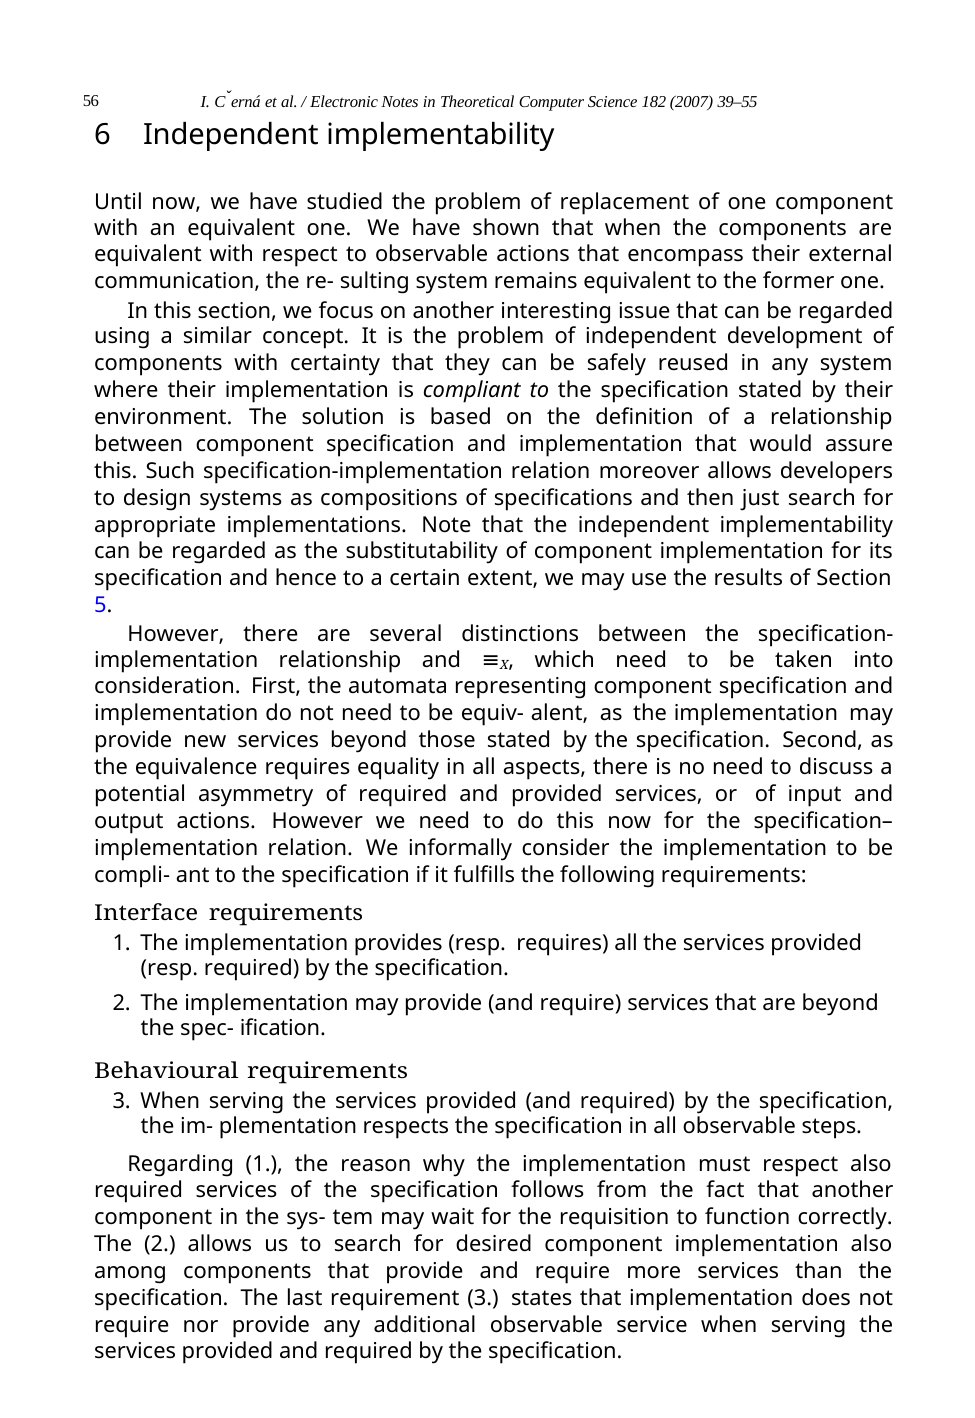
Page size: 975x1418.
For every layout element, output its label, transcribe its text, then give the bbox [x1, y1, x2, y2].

text Until now, we have studied the problem of replacement of one component with an equivalent one. We have shown that when the components are equivalent with respect to observable actions that encompass their external communication, the re- sulting system remains equivalent to the former one. [94, 188, 893, 295]
text Regarding (1.), the reason why the implementation must respect also required services of the specification follows from the fact that another component in the sys- tem may wait for the requisition to function correctly. The (2.) allows us to search for desired component implementation also among components that provide and require more services than the specification. The last requirement (3.) states that implementation does not require nor provide any additional observable service when serving the services provided and required by the specification. [94, 1150, 893, 1365]
list The implementation may provide (and require) services that are beyond the spec- ification. [112, 990, 907, 1042]
text Interface requirements [94, 897, 919, 927]
text However, there are several distinctions between the specification-implementation relationship and ≡X, which need to be taken into consideration. First, the automata representing component specification and implementation do not need to be equiv- alent, as the implementation may provide new services beyond those stated by the specification. Second, as the equivalence requires equality in all aspects, there is no need to discuss a potential asymmetry of required and provided services, or of input and output actions. However we need to do this now for the specification– implementation relation. We informally consider the implementation to be compli- ant to the specification if it fulfills the following requirements: [94, 620, 893, 888]
text In this section, we focus on another interesting issue that can be regarded using a similar concept. It is the problem of independent development of components with certainty that they can be safely reused in any system where their implementation is compliant to the specification stated by their environment. The solution is based on the definition of a relationship between component specification and implementation that would assure this. Such specification-implementation relation moreover allows developers to design systems as compositions of specifications and then just search for appropriate implementations. Note that the independent implementability can be regarded as the substitutability of component implementation for its specification and hence to a certain extent, we may use the results of Section 5. [94, 297, 893, 619]
text Behavioural requirements [94, 1054, 919, 1084]
list When serving the services provided (and required) by the specification, the im- plementation respects the specification in all observable steps. [112, 1087, 893, 1140]
list The implementation provides (resp. requires) all the services provided (resp. required) by the specification. [112, 929, 893, 982]
subtitle 6 Independent implementability [94, 113, 919, 153]
